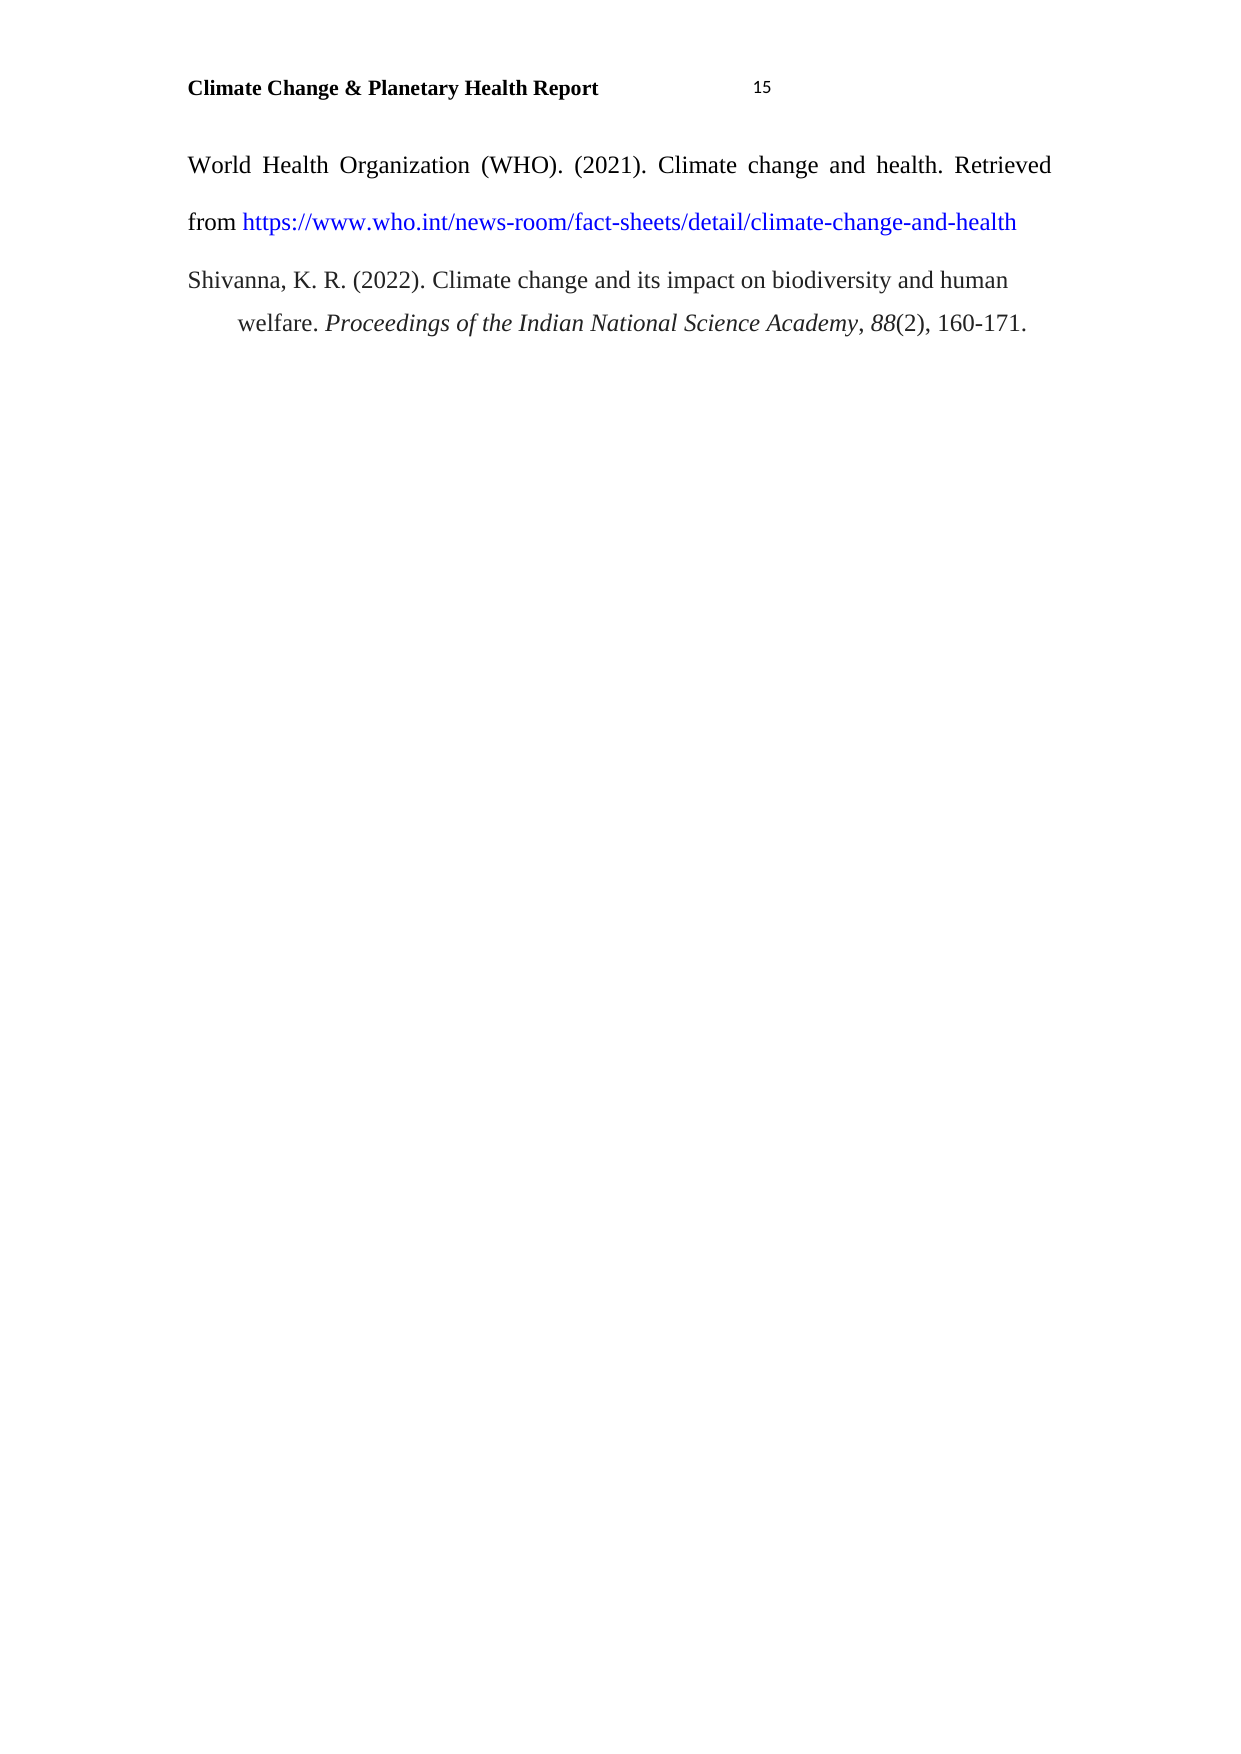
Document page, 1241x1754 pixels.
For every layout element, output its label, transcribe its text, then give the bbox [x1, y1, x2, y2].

text Shivanna, K. R. (2022). Climate change and its impact on biodiversity and human welfare. Proceedings of the Indian National Science Academy, 88(2), 160-171. [187, 265, 1053, 337]
text World Health Organization (WHO). (2021). Climate change and health. Retrieved from https://www.who.int/news-room/fact-sheets/detail/climate-change-and-health [187, 150, 1053, 236]
